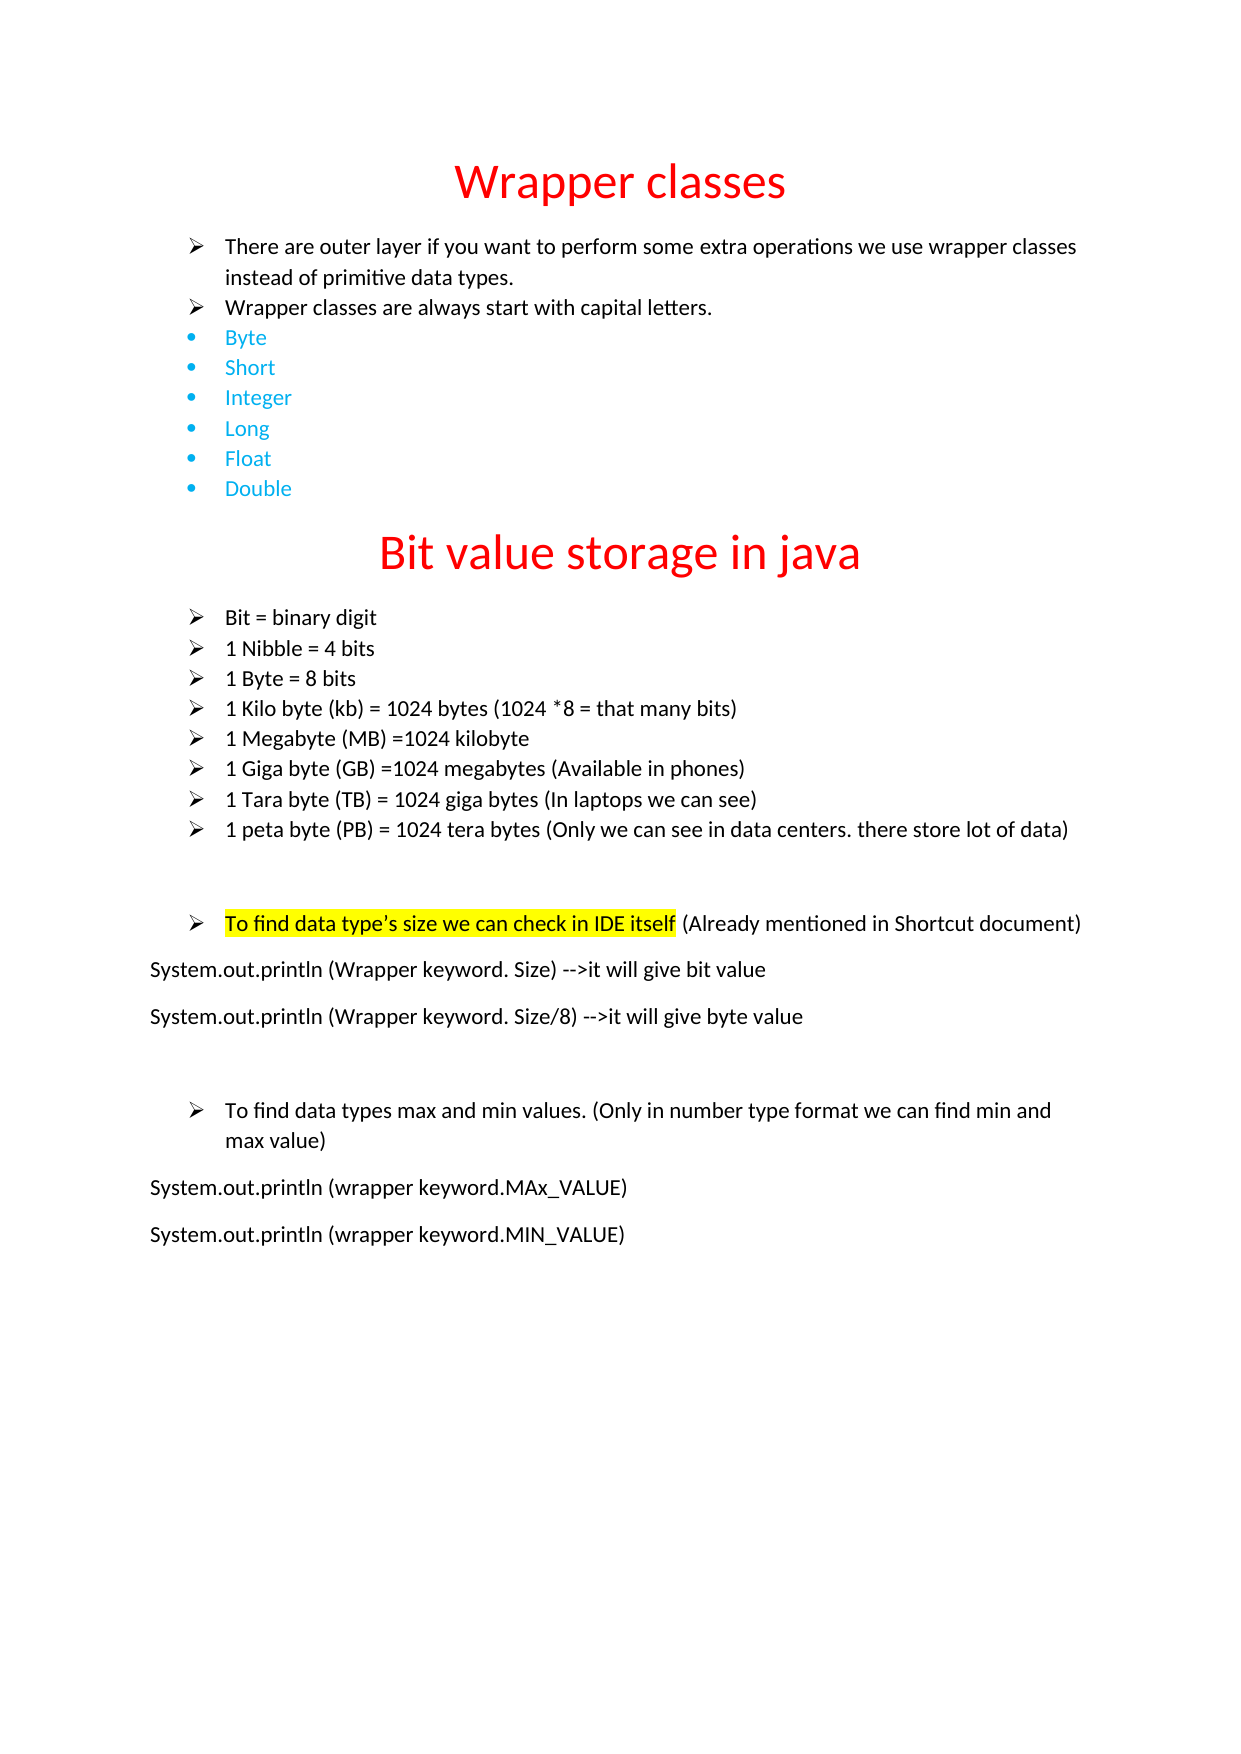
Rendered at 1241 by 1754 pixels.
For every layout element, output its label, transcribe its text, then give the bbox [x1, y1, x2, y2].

list Long [187, 414, 1090, 442]
list Bit = binary digit [187, 603, 1090, 632]
text Wrapper classes [150, 150, 1090, 211]
list 1 Megabyte (MB) =1024 kilobyte [187, 724, 1090, 752]
list Short [187, 353, 1090, 381]
list Double [187, 474, 1090, 502]
list 1 Nibble = 4 bits [187, 634, 1090, 662]
list Wrapper classes are always start with capital letters. [187, 293, 1090, 321]
list 1 Kilo byte (kb) = 1024 bytes (1024 *8 = that many bits) [187, 694, 1090, 722]
list There are outer layer if you want to perform some extra operations we use wrapper classes instead of primitive data types. [187, 232, 1090, 291]
text System.out.println (wrapper keyword.MIN_VALUE) [150, 1220, 1090, 1248]
list To find data type’s size we can check in IDE itself (Already mentioned in Shortcut document) [676, 909, 1090, 937]
text System.out.println (wrapper keyword.MAx_VALUE) [150, 1173, 1090, 1201]
list 1 Tara byte (TB) = 1024 giga bytes (In laptops we can see) [187, 785, 1090, 813]
list Float [187, 444, 1090, 472]
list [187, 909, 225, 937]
list To find data types max and min values. (Only in number type format we can find min and max value) [187, 1096, 1090, 1154]
text System.out.println (Wrapper keyword. Size) -->it will give bit value [150, 956, 1090, 984]
list 1 Byte = 8 bits [187, 664, 1090, 692]
list 1 Giga byte (GB) =1024 megabytes (Available in phones) [187, 754, 1090, 783]
text Bit value storage in java [150, 521, 1090, 582]
list Integer [187, 383, 1090, 412]
list Byte [187, 323, 1090, 351]
list 1 peta byte (PB) = 1024 tera bytes (Only we can see in data centers. there store lot of data) [187, 815, 1090, 843]
text System.out.println (Wrapper keyword. Size/8) -->it will give byte value [150, 1002, 1090, 1031]
